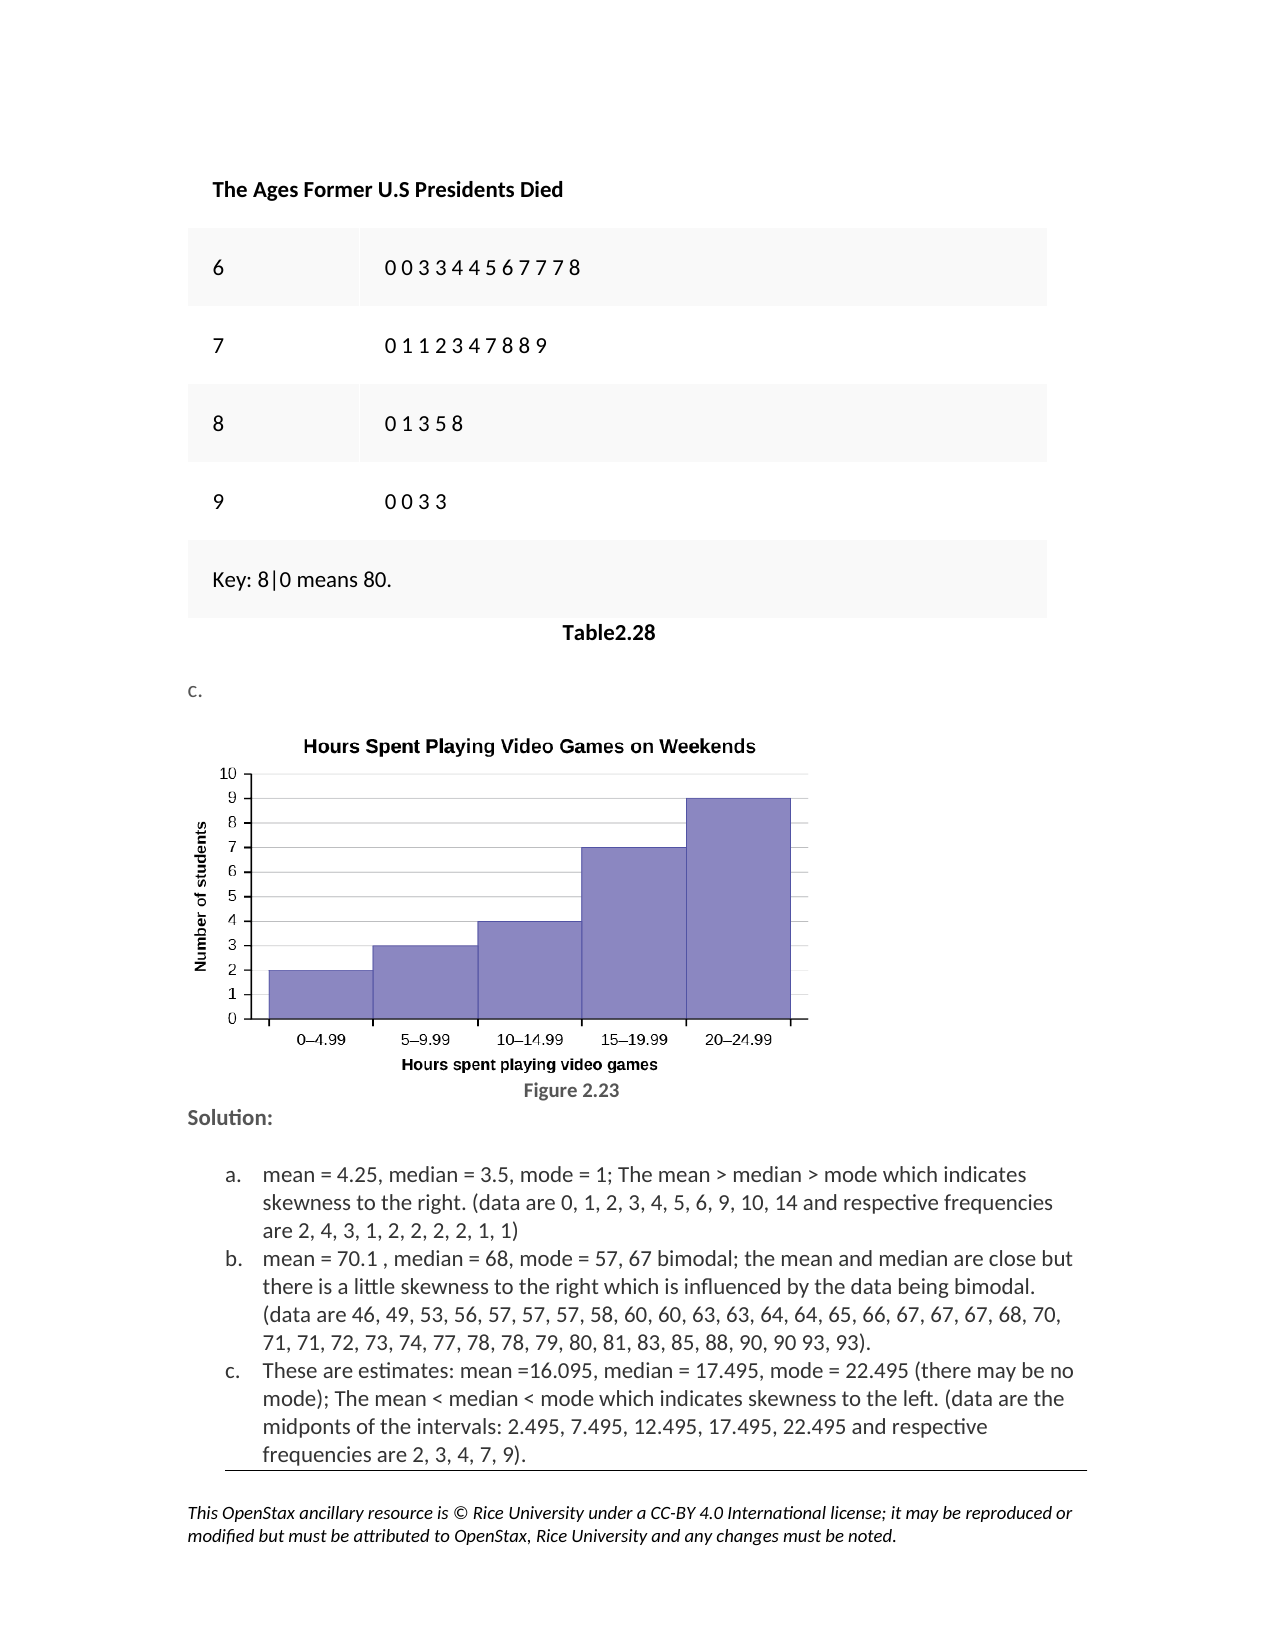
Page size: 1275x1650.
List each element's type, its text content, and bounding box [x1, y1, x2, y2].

table_cell Key: 8|0 means 80. [188, 540, 1047, 618]
table_header The Ages Former U.S Presidents Died [188, 150, 1047, 228]
table_cell 7 [188, 306, 359, 384]
table_cell 0 0 3 3 [360, 462, 1047, 540]
text Table2.28 [487, 618, 1087, 646]
table_cell 0 1 3 5 8 [360, 384, 1047, 462]
text c. [187, 675, 1087, 703]
table_cell 8 [188, 384, 359, 462]
list mean = 4.25, median = 3.5, mode = 1; The mean > median > mode which indicates skewness to the right. (data are 0, 1, 2, 3, 4, 5, 6, 9, 10, 14 and respective frequencies are 2, 4, 3, 1, 2, 2, 2, 2, 1, 1) [225, 1160, 1087, 1244]
list mean = 70.1 , median = 68, mode = 57, 67 bimodal; the mean and median are close but there is a little skewness to the right which is influenced by the data being bimodal. (data are 46, 49, 53, 56, 57, 57, 57, 58, 60, 60, 63, 63, 64, 64, 65, 66, 67, 67, 67, 68, 70, 71, 71, 72, 73, 74, 77, 78, 78, 79, 80, 81, 83, 85, 88, 90, 90 93, 93). [225, 1244, 1087, 1356]
text Solution: [187, 1103, 1087, 1131]
table_cell 6 [188, 228, 359, 306]
list These are estimates: mean =16.095, median = 17.495, mode = 22.495 (there may be no mode); The mean < median < mode which indicates skewness to the left. (data are the midponts of the intervals: 2.495, 7.495, 12.495, 17.495, 22.495 and respective frequencies are 2, 3, 4, 7, 9). [225, 1356, 1087, 1470]
table_cell 9 [188, 462, 359, 540]
text Figure 2.23 [487, 1077, 1087, 1103]
picture [187, 732, 813, 1078]
table_cell 0 0 3 3 4 4 5 6 7 7 7 8 [360, 228, 1047, 306]
table_cell 0 1 1 2 3 4 7 8 8 9 [360, 306, 1047, 384]
